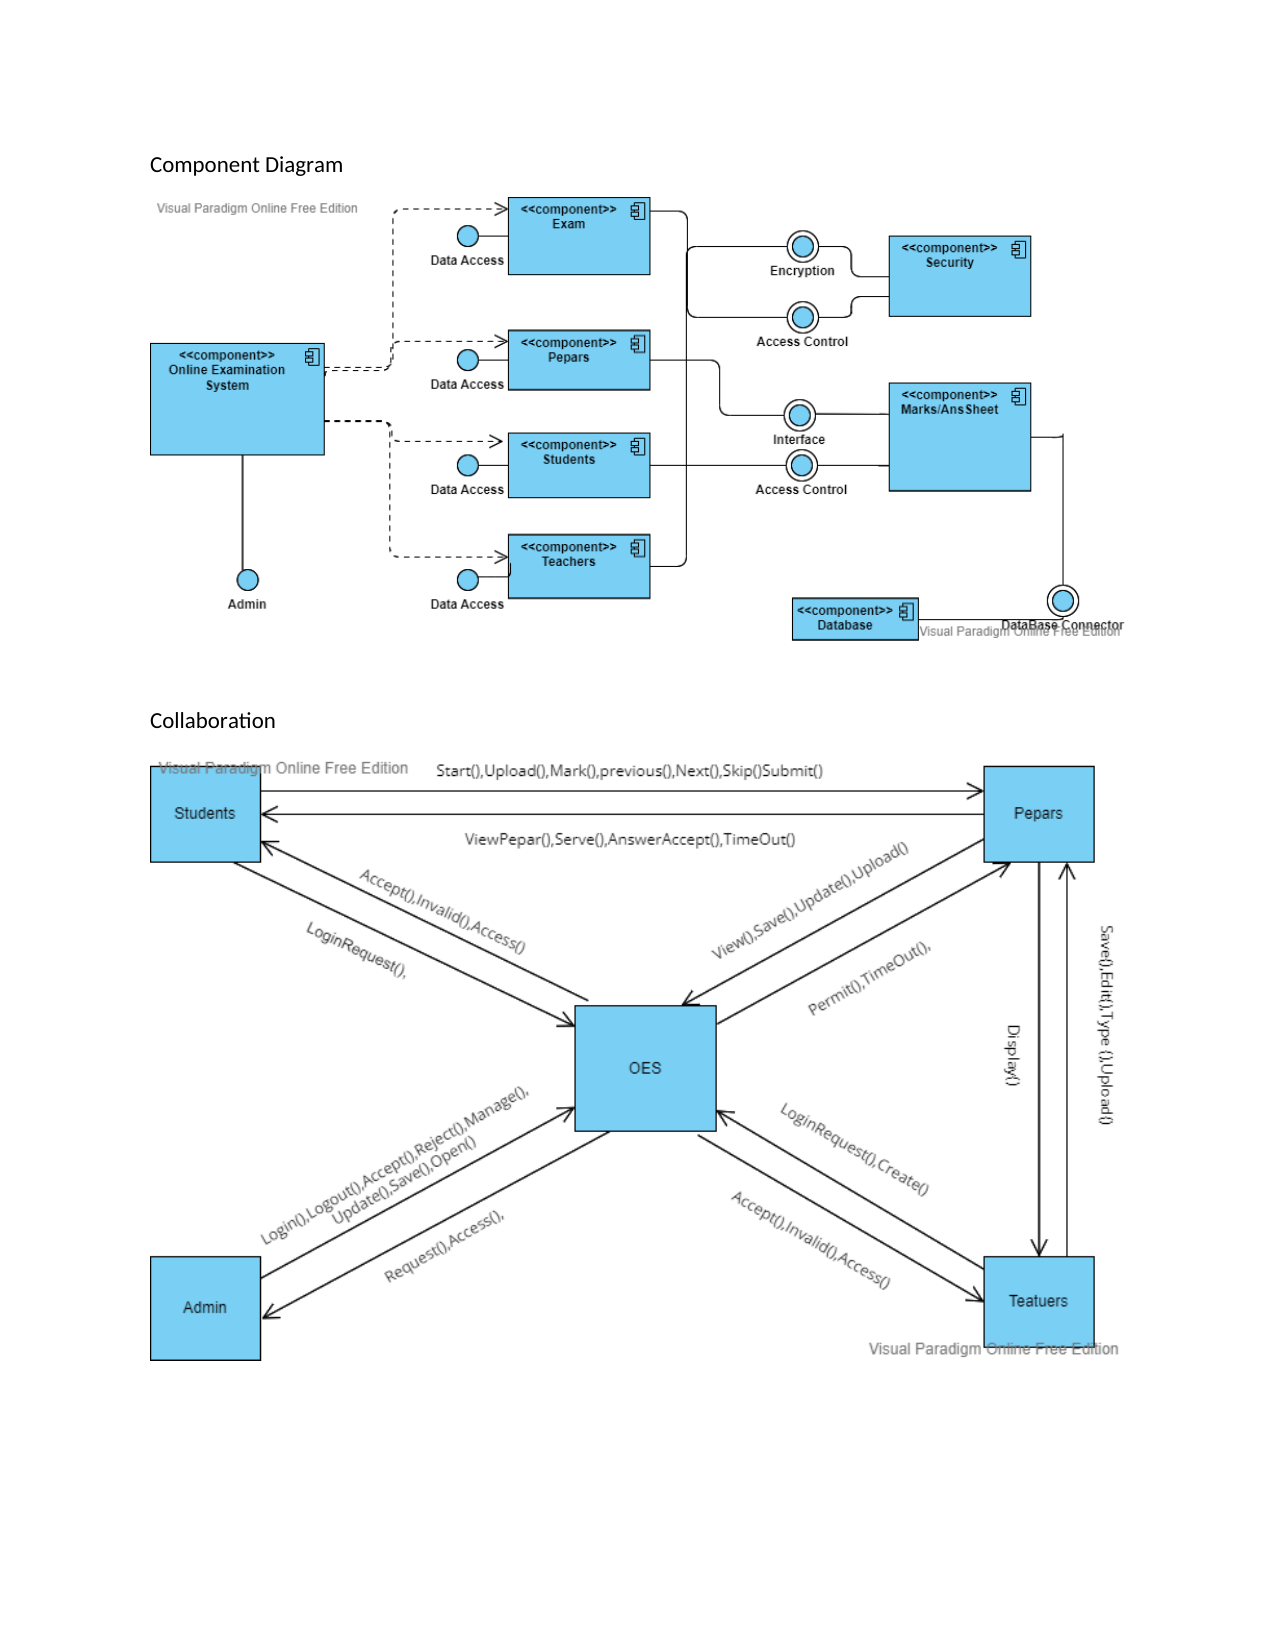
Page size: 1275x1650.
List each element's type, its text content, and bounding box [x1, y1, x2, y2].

picture [150, 753, 1125, 1361]
text Component Diagram [150, 150, 1125, 178]
picture [150, 196, 1125, 641]
text Collaboration [150, 706, 1125, 734]
